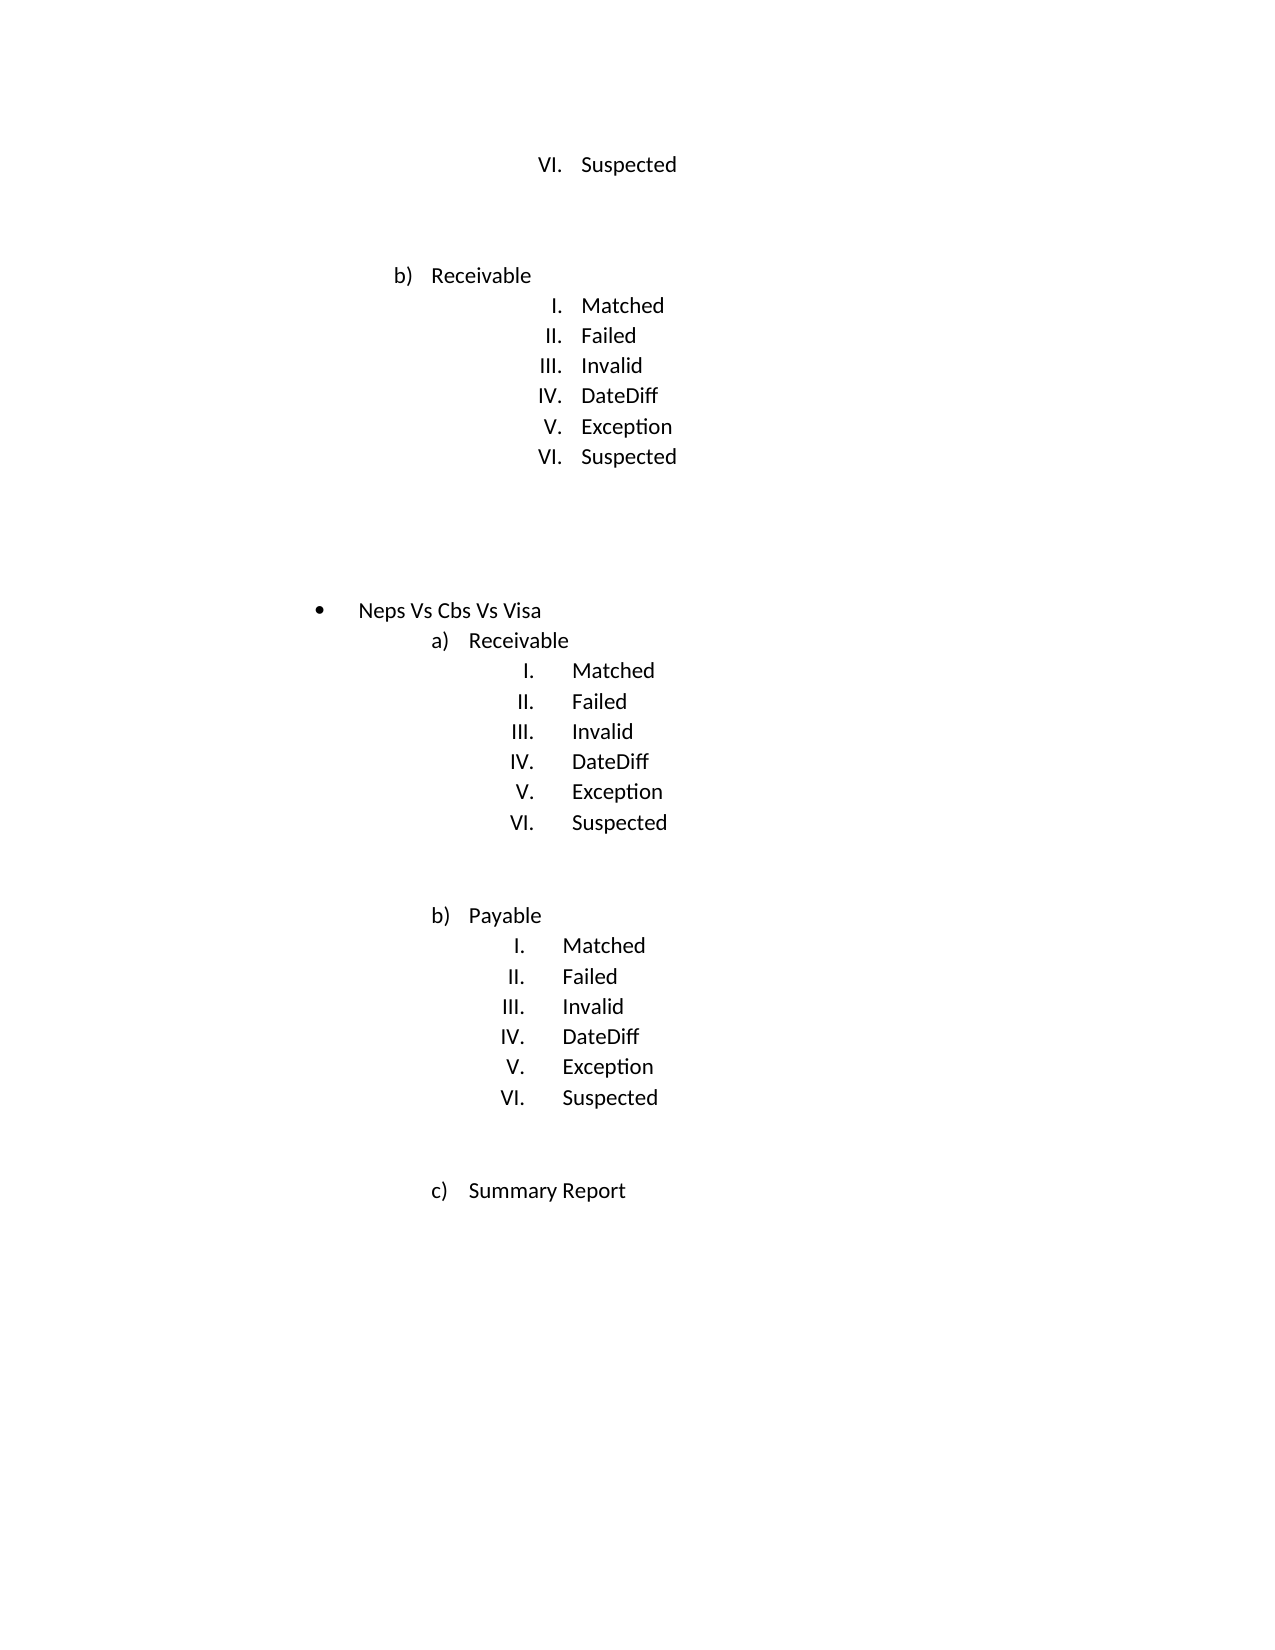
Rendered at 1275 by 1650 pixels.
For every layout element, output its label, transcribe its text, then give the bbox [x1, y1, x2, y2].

list Failed [562, 321, 1125, 349]
list Invalid [534, 717, 1125, 745]
list Suspected [534, 808, 1125, 836]
list Failed [525, 962, 1125, 990]
list Invalid [525, 992, 1125, 1020]
list Exception [525, 1052, 1125, 1081]
list DateDiff [534, 747, 1125, 775]
list Matched [562, 291, 1125, 319]
list Payable [431, 901, 1125, 929]
list Receivable [431, 626, 1125, 654]
list Matched [534, 657, 1125, 685]
list Failed [534, 687, 1125, 715]
list Matched [525, 932, 1125, 960]
list Summary Report [431, 1176, 1125, 1204]
list DateDiff [525, 1022, 1125, 1050]
list Suspected [562, 150, 1125, 178]
list DateDiff [562, 382, 1125, 410]
list Receivable [394, 261, 1125, 289]
list Exception [534, 777, 1125, 806]
list Suspected [525, 1083, 1125, 1111]
list Neps Vs Cbs Vs Visa [316, 596, 1125, 624]
list Suspected [562, 442, 1125, 470]
list Exception [562, 412, 1125, 440]
list Invalid [562, 351, 1125, 379]
